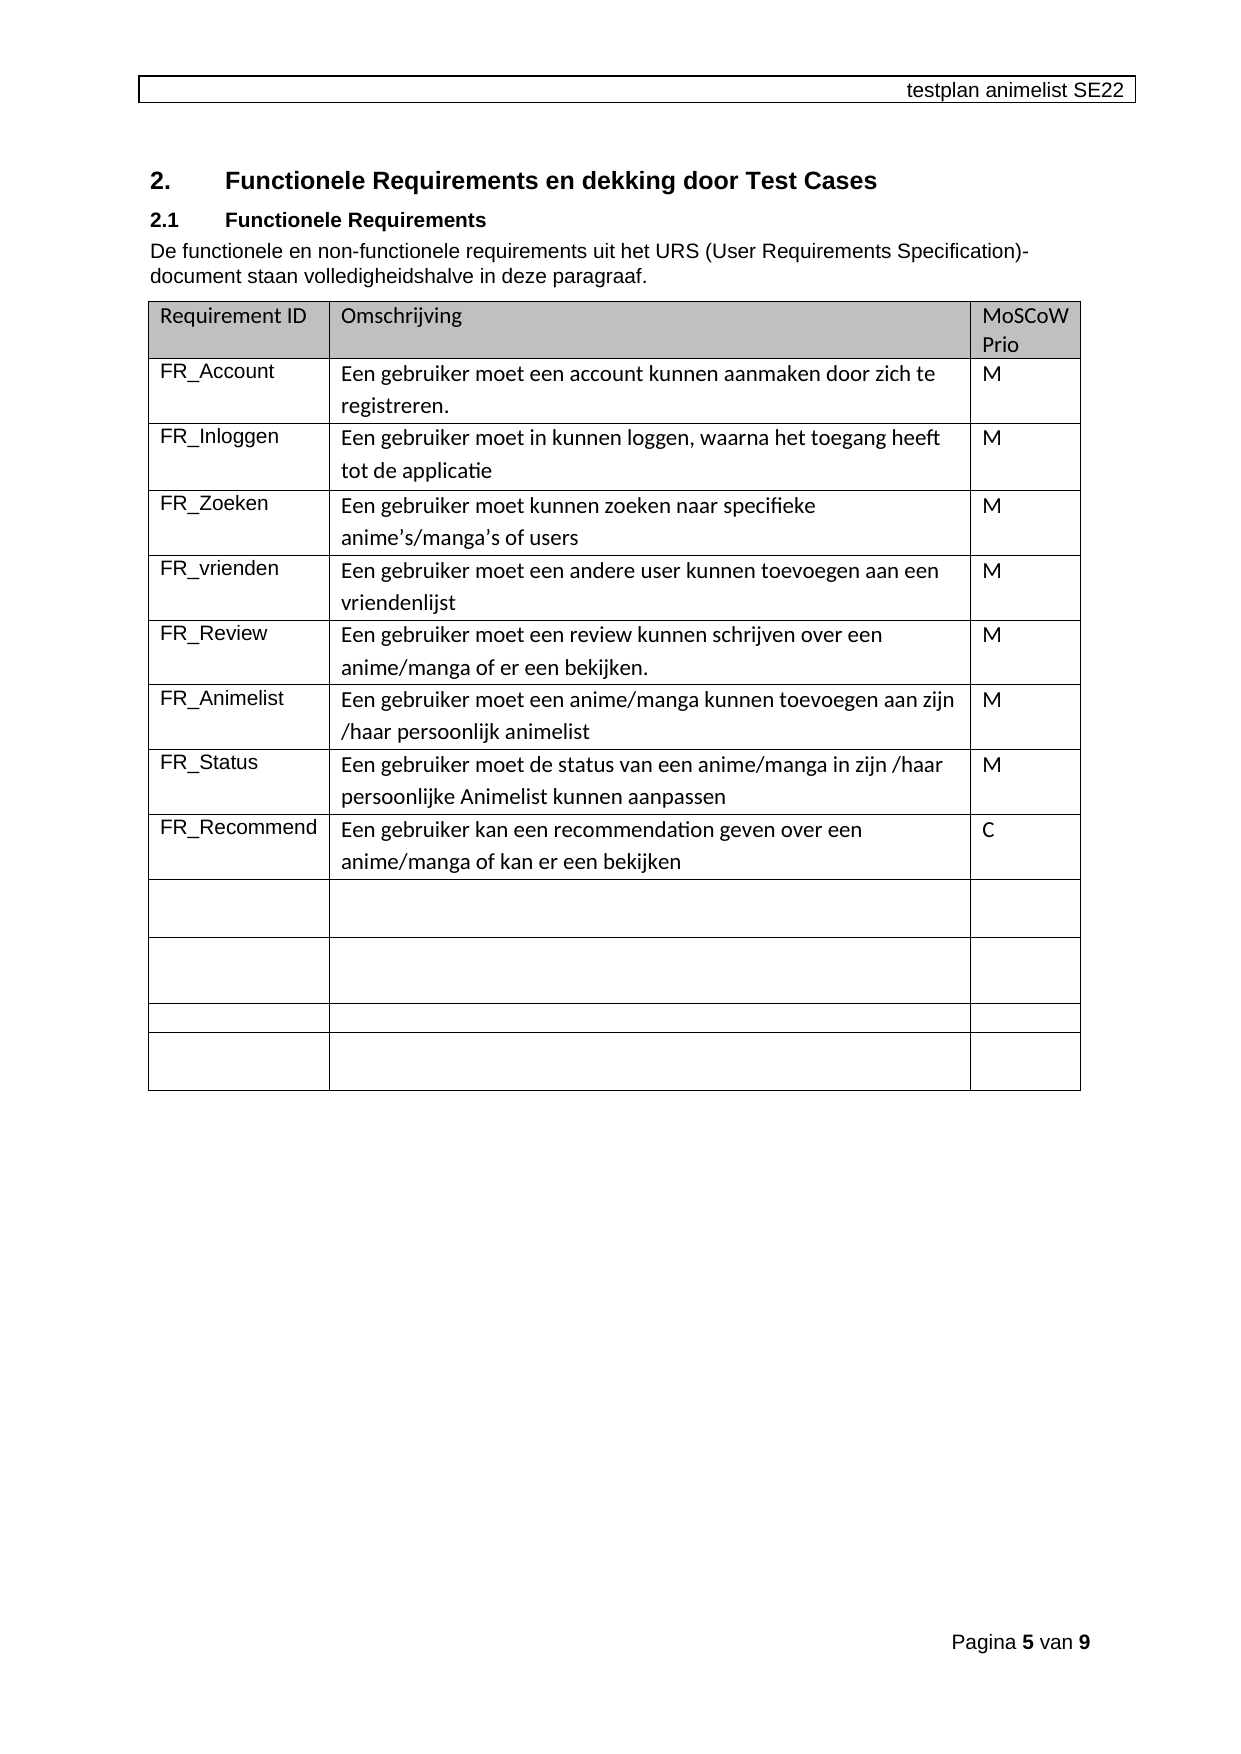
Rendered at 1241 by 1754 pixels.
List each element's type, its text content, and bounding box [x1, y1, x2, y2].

table_header Requirement ID [149, 302, 329, 358]
table_cell [330, 1033, 970, 1090]
table_header MoSCoW Prio [971, 302, 1080, 358]
table_cell FR_Inloggen [149, 424, 329, 490]
table_cell Een gebruiker moet de status van een anime/manga in zijn /haar persoonlijke Animelist kunnen aanpassen [330, 750, 970, 814]
subtitle Functionele Requirements [150, 207, 1090, 232]
table_cell M [971, 359, 1080, 422]
table_cell [149, 880, 329, 937]
table_cell M [971, 424, 1080, 490]
table_cell M [971, 556, 1080, 619]
table_cell Een gebruiker moet een review kunnen schrijven over een anime/manga of er een bekijken. [330, 621, 970, 684]
table_cell Een gebruiker moet in kunnen loggen, waarna het toegang heeft tot de applicatie [330, 424, 970, 490]
table_cell [971, 938, 1080, 1002]
table_cell [330, 880, 970, 937]
table_cell [971, 880, 1080, 937]
table_cell Een gebruiker moet kunnen zoeken naar specifieke anime’s/manga’s of users [330, 491, 970, 555]
table_header Omschrijving [330, 302, 970, 358]
table_cell Een gebruiker moet een anime/manga kunnen toevoegen aan zijn /haar persoonlijk animelist [330, 685, 970, 749]
subtitle Functionele Requirements en dekking door Test Cases [150, 166, 1090, 194]
table_cell [971, 1033, 1080, 1090]
table_cell FR_Status [149, 750, 329, 814]
table_cell [330, 938, 970, 1002]
table_cell Een gebruiker moet een account kunnen aanmaken door zich te registreren. [330, 359, 970, 422]
table_cell Een gebruiker moet een andere user kunnen toevoegen aan een vriendenlijst [330, 556, 970, 619]
table_cell FR_Zoeken [149, 491, 329, 555]
table_cell FR_Review [149, 621, 329, 684]
table_cell M [971, 621, 1080, 684]
table_cell M [971, 491, 1080, 555]
table_cell [149, 1004, 329, 1032]
table_cell FR_Account [149, 359, 329, 422]
table_cell Een gebruiker kan een recommendation geven over een anime/manga of kan er een bekijken [330, 815, 970, 879]
table_cell [971, 1004, 1080, 1032]
text De functionele en non-functionele requirements uit het URS (User Requirements Specification)-document staan volledigheidshalve in deze paragraaf. [150, 238, 1090, 288]
table_cell M [971, 685, 1080, 749]
table_cell M [971, 750, 1080, 814]
table_cell [149, 1033, 329, 1090]
table_cell C [971, 815, 1080, 879]
table_cell [149, 938, 329, 1002]
table_cell FR_Recommend [149, 815, 329, 879]
table_cell FR_Animelist [149, 685, 329, 749]
table_cell FR_vrienden [149, 556, 329, 619]
table_cell [330, 1004, 970, 1032]
